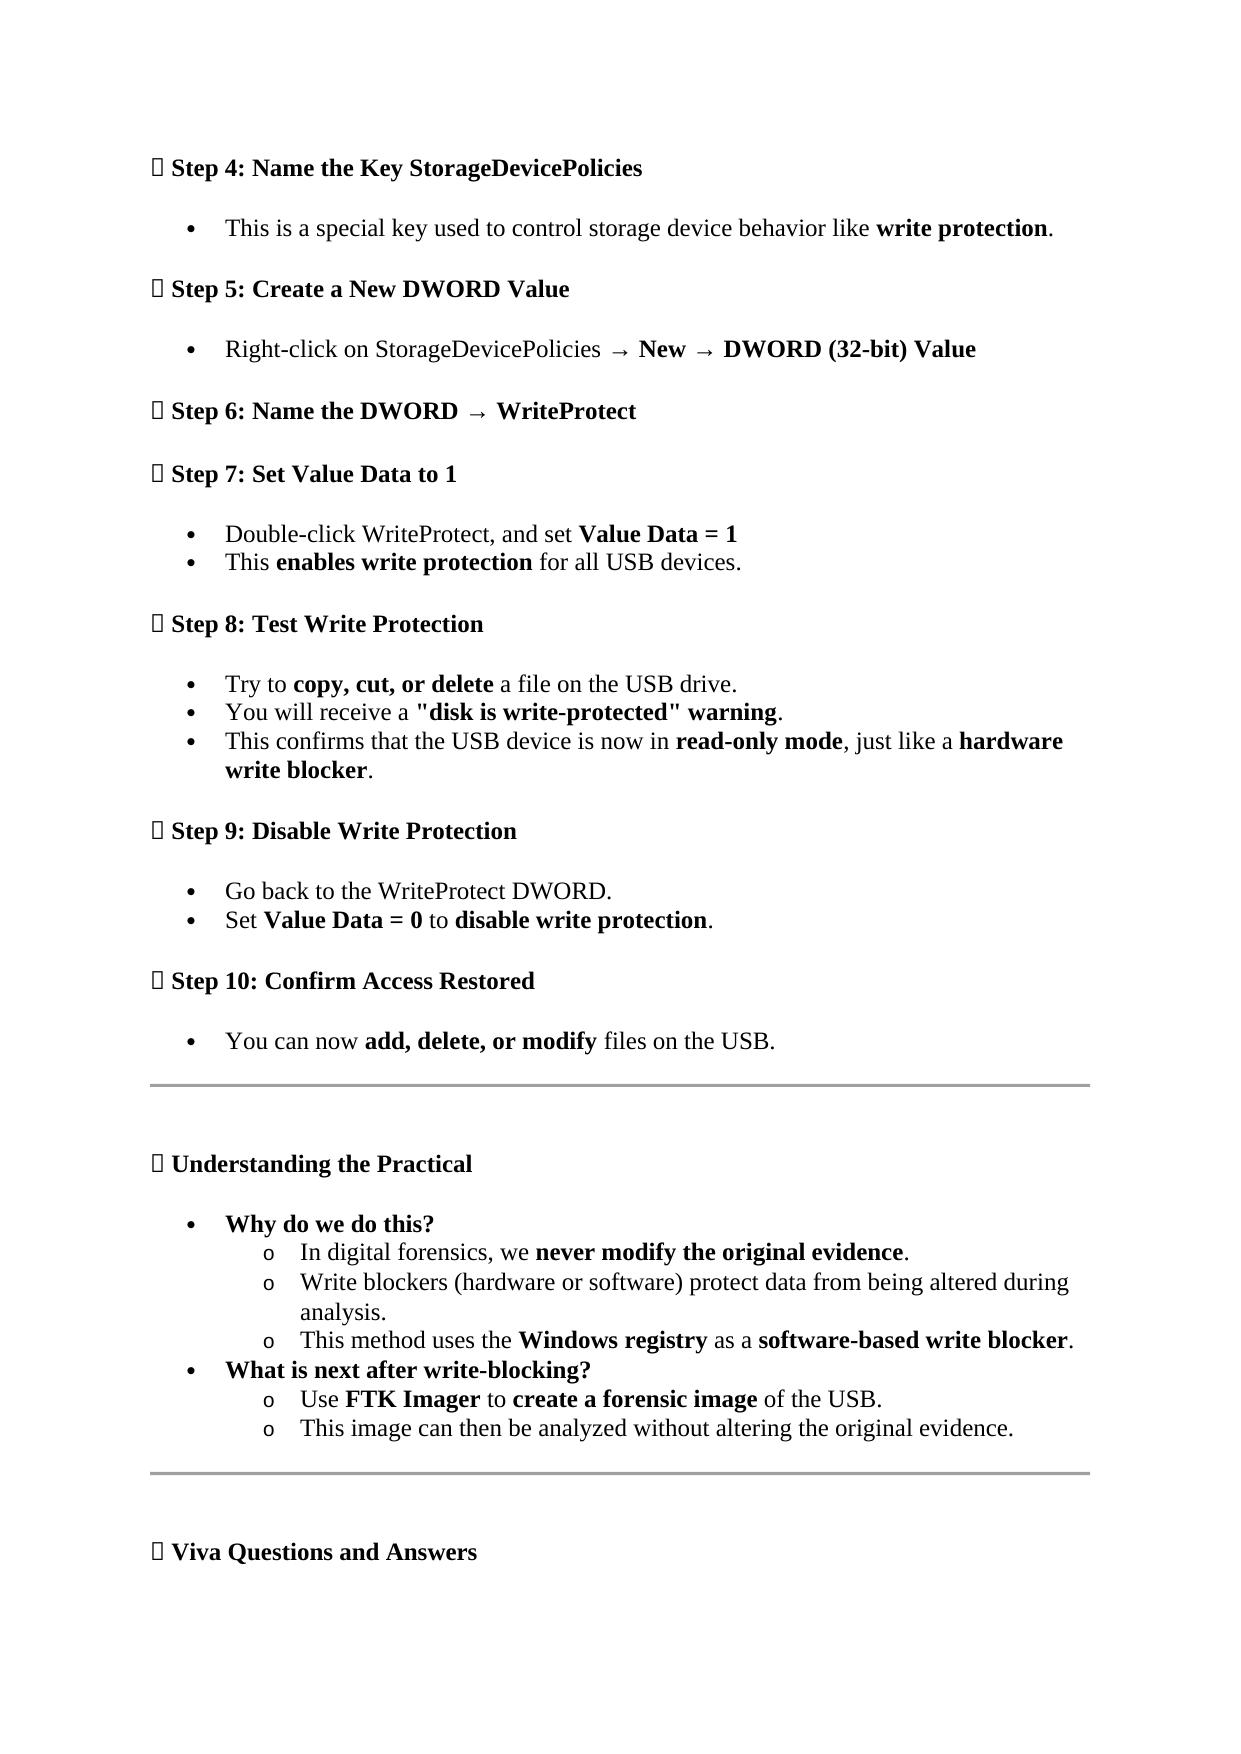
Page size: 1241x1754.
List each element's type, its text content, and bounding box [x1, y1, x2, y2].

list Try to copy, cut, or delete a file on the USB drive. [187, 669, 1090, 697]
list Go back to the WriteProtect DWORD. [187, 876, 1090, 905]
list This confirms that the USB device is now in read-only mode, just like a hardware write blocker. [187, 726, 1090, 784]
text 🔹 Step 9: Disable Write Protection [150, 813, 1090, 847]
list You can now add, delete, or modify files on the USB. [187, 1026, 1090, 1055]
text 🔹 Step 8: Test Write Protection [150, 605, 1090, 639]
list You will receive a "disk is write-protected" warning. [187, 697, 1090, 726]
list This enables write protection for all USB devices. [187, 547, 1090, 576]
list Why do we do this? [187, 1209, 1090, 1237]
list This is a special key used to control storage device behavior like write protection. [187, 213, 1090, 242]
list Use FTK Imager to create a forensic image of the USB. [262, 1384, 1090, 1413]
text 🔹 Step 6: Name the DWORD → WriteProtect [150, 392, 1090, 426]
text 🔹 Step 10: Confirm Access Restored [150, 963, 1090, 997]
list Set Value Data = 0 to disable write protection. [187, 905, 1090, 933]
text 🔹 Step 4: Name the Key StorageDevicePolicies [150, 150, 1090, 184]
list In digital forensics, we never modify the original evidence. [262, 1237, 1090, 1267]
list Write blockers (hardware or software) protect data from being altered during analysis. [262, 1267, 1090, 1325]
list This image can then be analyzed without altering the original evidence. [262, 1413, 1090, 1443]
list Double-click WriteProtect, and set Value Data = 1 [187, 519, 1090, 547]
text 🔹 Step 5: Create a New DWORD Value [150, 271, 1090, 305]
list This method uses the Windows registry as a software-based write blocker. [262, 1325, 1090, 1355]
text 🧠 Understanding the Practical [150, 1145, 1090, 1179]
list What is next after write-blocking? [187, 1355, 1090, 1384]
text 🔹 Step 7: Set Value Data to 1 [150, 456, 1090, 489]
list Right-click on StorageDevicePolicies → New → DWORD (32-bit) Value [187, 334, 1090, 363]
text 🎤 Viva Questions and Answers [150, 1533, 1090, 1568]
